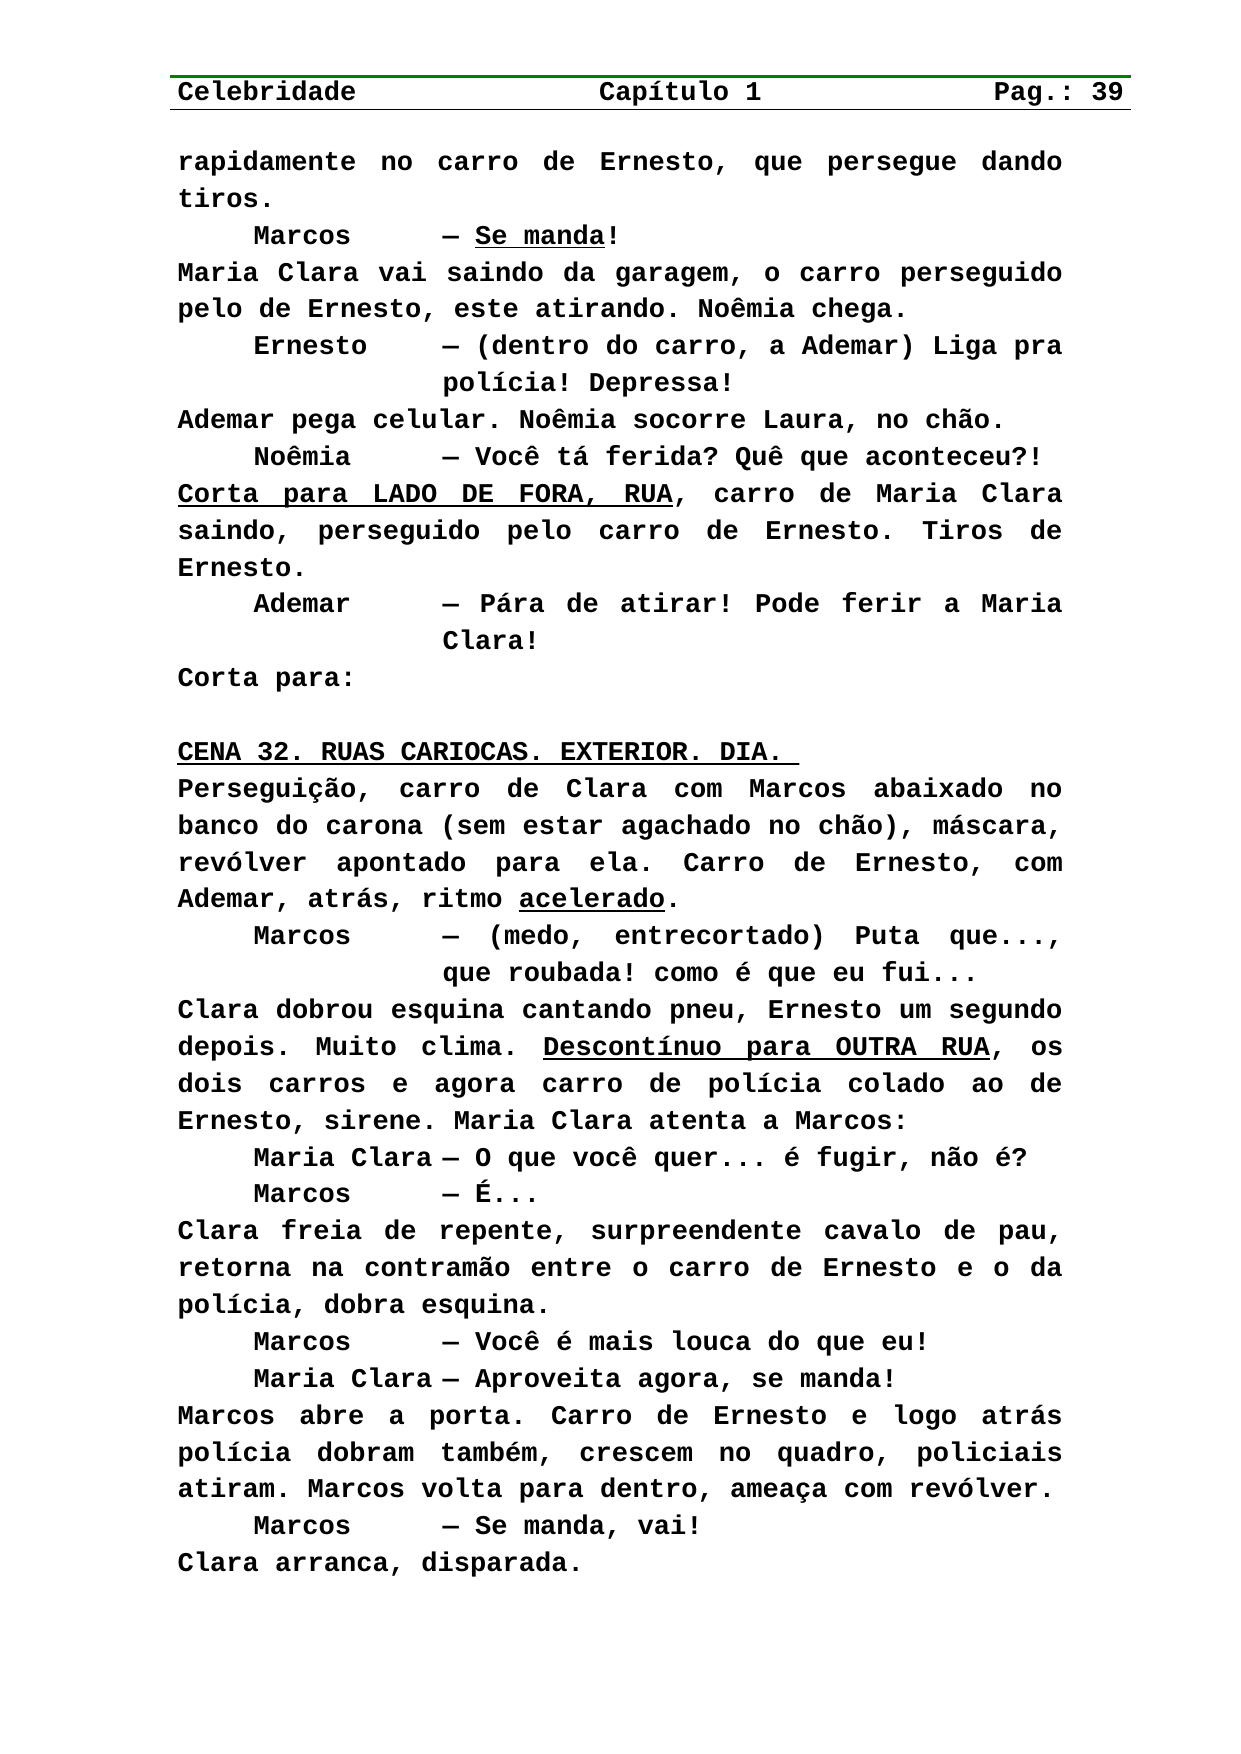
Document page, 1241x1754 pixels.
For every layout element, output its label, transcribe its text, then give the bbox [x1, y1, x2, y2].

text Ernesto — (dentro do carro, a Ademar) Liga pra polícia! Depressa! [253, 332, 1063, 400]
text Clara freia de repente, surpreendente cavalo de pau, retorna na contramão entre o carro de Ernesto e o da polícia, dobra esquina. [177, 1217, 1063, 1322]
text Clara arranca, disparada. [177, 1549, 1063, 1580]
text Maria Clara — O que você quer... é fugir, não é? [253, 1143, 1063, 1174]
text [177, 148, 1063, 215]
text CENA 32. ruas cariocas. ambiente. Exterior. Dia. [177, 738, 1063, 768]
text Maria Clara vai saindo da garagem, o carro perseguido pelo de Ernesto, este atirando. Noêmia chega. [177, 258, 1063, 326]
text Corta para: [177, 664, 1063, 695]
text Marcos abre a porta. Carro de Ernesto e logo atrás polícia dobram também, crescem no quadro, policiais atiram. Marcos volta para dentro, ameaça com revólver. [177, 1401, 1063, 1506]
text Clara dobrou esquina cantando pneu, Ernesto um segundo depois. Muito clima. Descontínuo para OUTRA RUA, os dois carros e agora carro de polícia colado ao de Ernesto, sirene. Maria Clara atenta a Marcos: [177, 996, 1063, 1137]
text Marcos — Se manda! [253, 221, 1063, 252]
text Perseguição, carro de Clara com Marcos abaixado no banco do carona (sem estar agachado no chão), máscara, revólver apontado para ela. Carro de Ernesto, com Ademar, atrás, ritmo acelerado. [177, 774, 1063, 916]
text Corta para LADO DE FORA, RUA, carro de Maria Clara saindo, perseguido pelo carro de Ernesto. Tiros de Ernesto. [177, 479, 1063, 584]
text Marcos — Você é mais louca do que eu! [253, 1328, 1063, 1358]
text Marcos — (medo, entrecortado) Puta que..., que roubada! como é que eu fui... [253, 922, 1063, 990]
text Marcos — É... [253, 1180, 1063, 1211]
text Maria Clara — Aproveita agora, se manda! [253, 1364, 1063, 1395]
text Noêmia — Você tá ferida? Quê que aconteceu?! [253, 443, 1063, 473]
text Marcos — Se manda, vai! [253, 1512, 1063, 1543]
text Ademar — Pára de atirar! Pode ferir a Maria Clara! [253, 590, 1063, 658]
text Ademar pega celular. Noêmia socorre Laura, no chão. [177, 406, 1063, 437]
